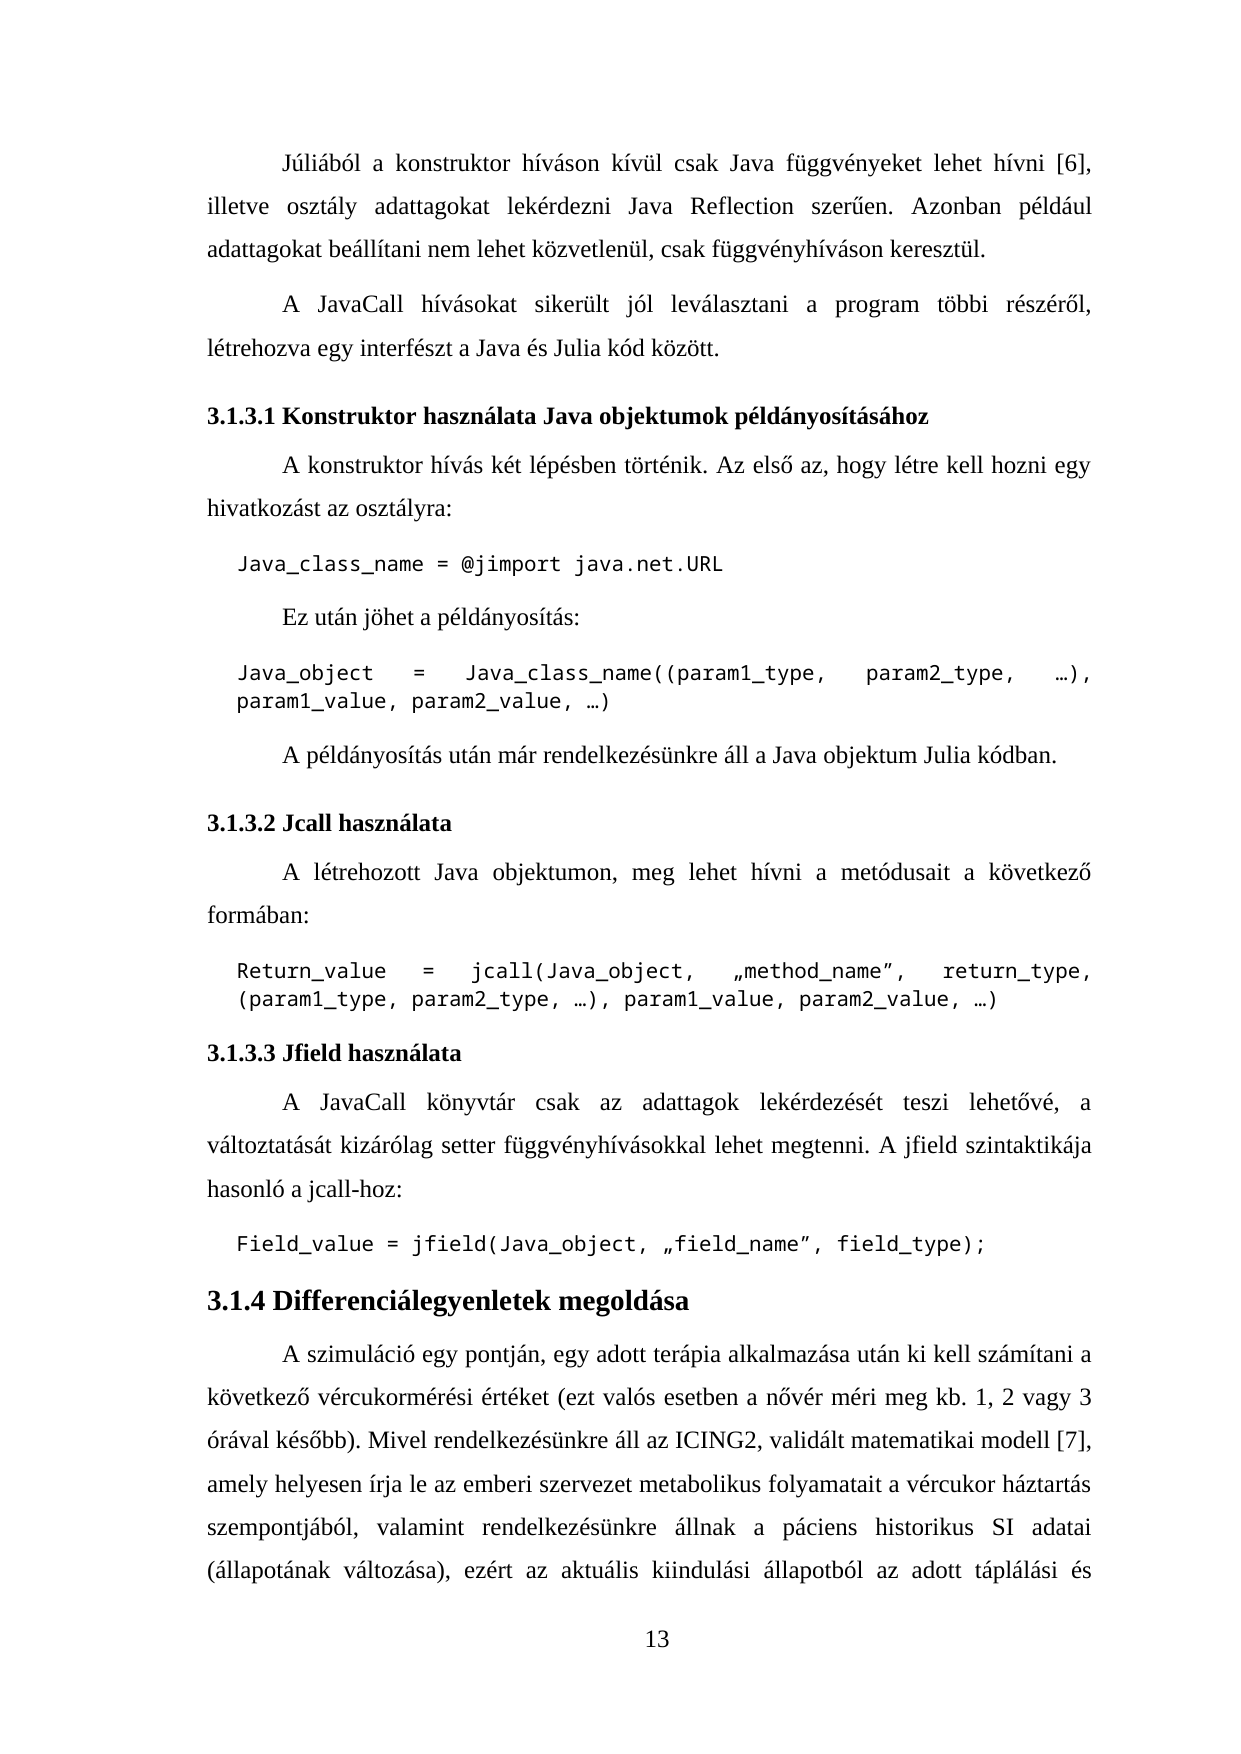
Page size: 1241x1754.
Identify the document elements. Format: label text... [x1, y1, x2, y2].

text A példányosítás után már rendelkezésünkre áll a Java objektum Julia kódban. [207, 740, 1092, 769]
text A konstruktor hívás két lépésben történik. Az első az, hogy létre kell hozni egy hivatkozást az osztályra: [207, 450, 1092, 522]
subtitle Differenciálegyenletek megoldása [207, 1283, 1092, 1316]
text A JavaCall hívásokat sikerült jól leválasztani a program többi részéről, létrehozva egy interfészt a Java és Julia kód között. [207, 289, 1092, 361]
subtitle Jfield használata [207, 1038, 1092, 1067]
text Java_object = Java_class_name((param1_type, param2_type, …), param1_value, param2_value, …) [236, 658, 1092, 715]
text Field_value = jfield(Java_object, „field_name”, field_type); [236, 1229, 1092, 1258]
subtitle Konstruktor használata Java objektumok példányosításához [207, 401, 1092, 429]
text A létrehozott Java objektumon, meg lehet hívni a metódusait a következő formában: [207, 857, 1092, 929]
text A JavaCall könyvtár csak az adattagok lekérdezését teszi lehetővé, a változtatását kizárólag setter függvényhívásokkal lehet megtenni. A jfield szintaktikája hasonló a jcall-hoz: [207, 1087, 1092, 1202]
text Return_value = jcall(Java_object, „method_name”, return_type, (param1_type, param2_type, …), param1_value, param2_value, …) [236, 956, 1092, 1013]
text Júliából a konstruktor híváson kívül csak Java függvényeket lehet hívni [6], illetve osztály adattagokat lekérdezni Java Reflection szerűen. Azonban például adattagokat beállítani nem lehet közvetlenül, csak függvényhíváson keresztül. [207, 148, 1092, 263]
text Ez után jöhet a példányosítás: [207, 602, 1092, 631]
text Java_class_name = @jimport java.net.URL [236, 549, 1092, 577]
subtitle Jcall használata [207, 808, 1092, 837]
